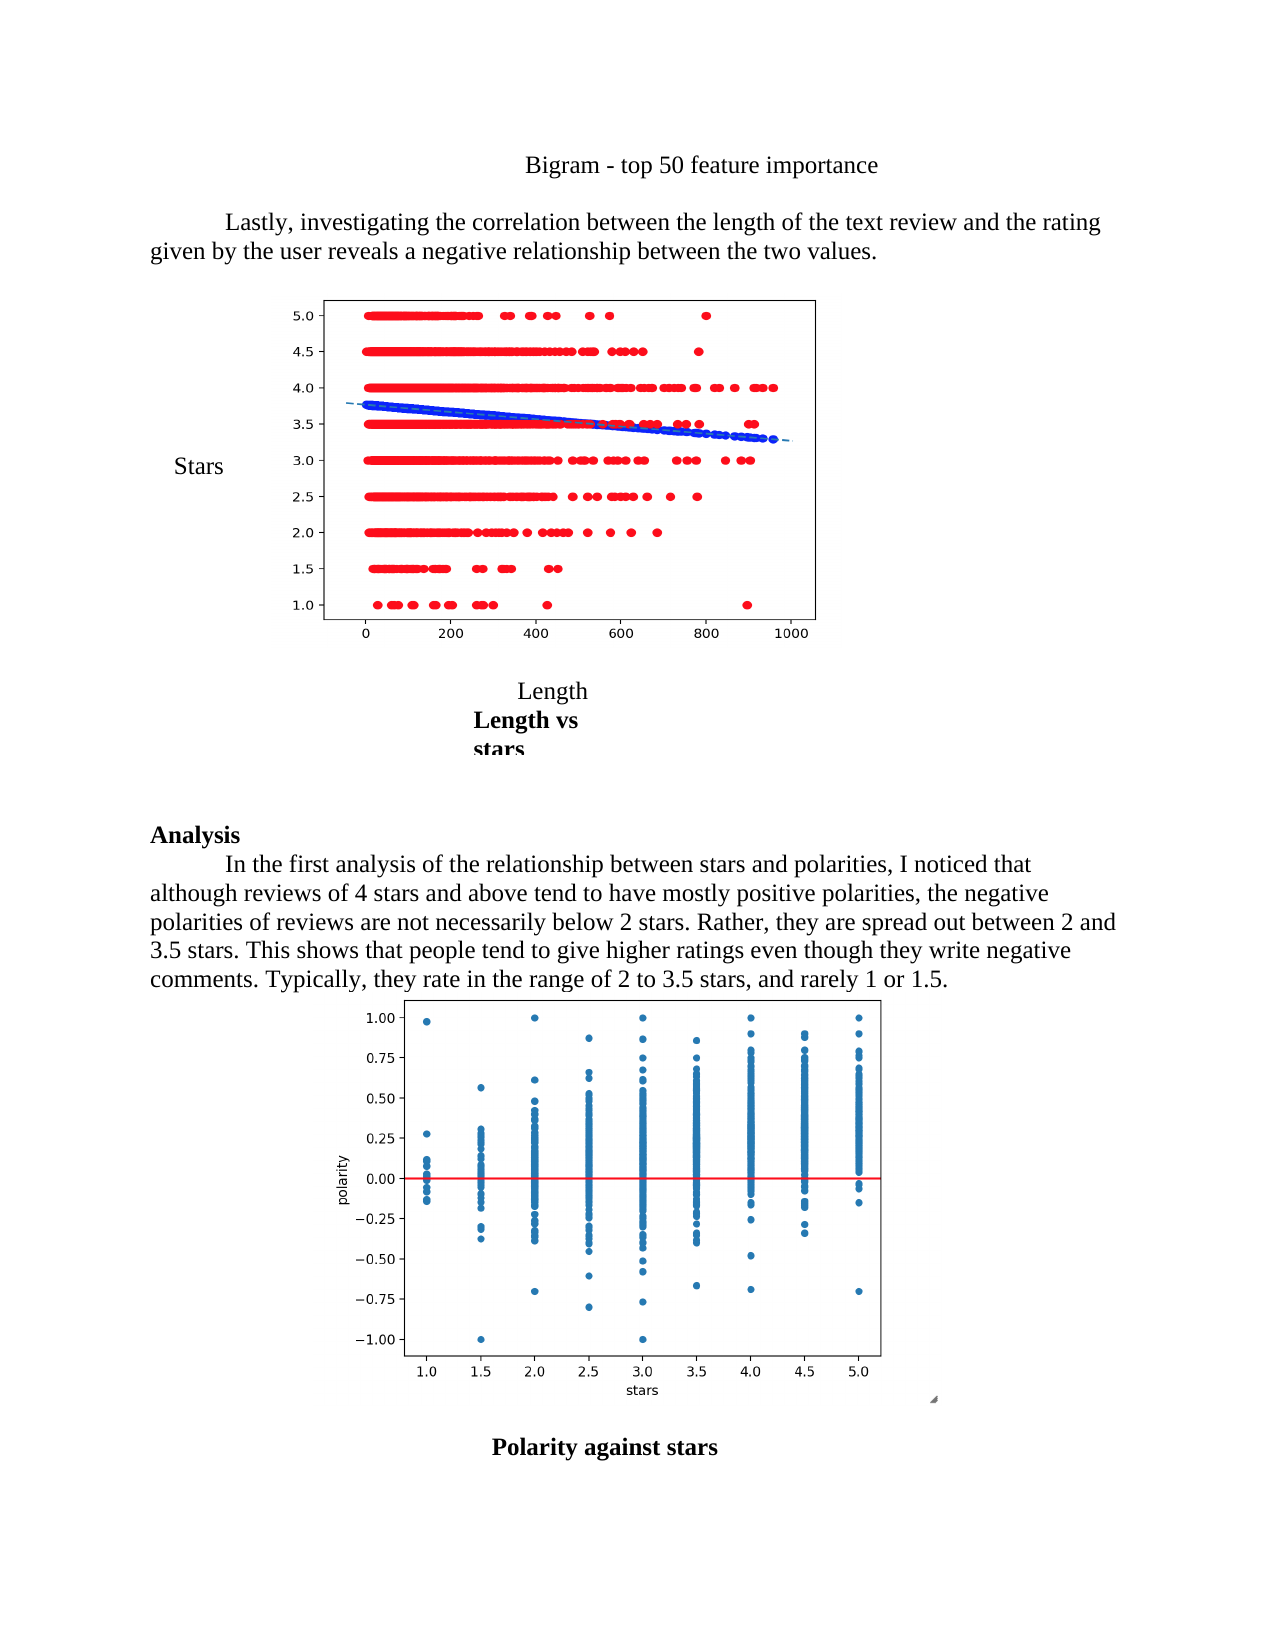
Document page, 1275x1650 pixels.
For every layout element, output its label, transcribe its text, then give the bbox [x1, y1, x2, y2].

text Bigram - top 50 feature importance [150, 150, 1125, 179]
picture [270, 293, 842, 648]
text Lastly, investigating the correlation between the length of the text review and the rating given by the user reveals a negative relationship between the two values. [150, 207, 1125, 265]
text In the first analysis of the relationship between stars and polarities, I noticed that although reviews of 4 stars and above tend to have mostly positive polarities, the negative polarities of reviews are not necessarily below 2 stars. Rather, they are spread out between 2 and 3.5 stars. This shows that people tend to give higher ratings even though they write negative comments. Typically, they rate in the range of 2 to 3.5 stars, and rarely 1 or 1.5. [150, 849, 1125, 993]
text Analysis [150, 820, 1125, 849]
picture [312, 992, 942, 1406]
